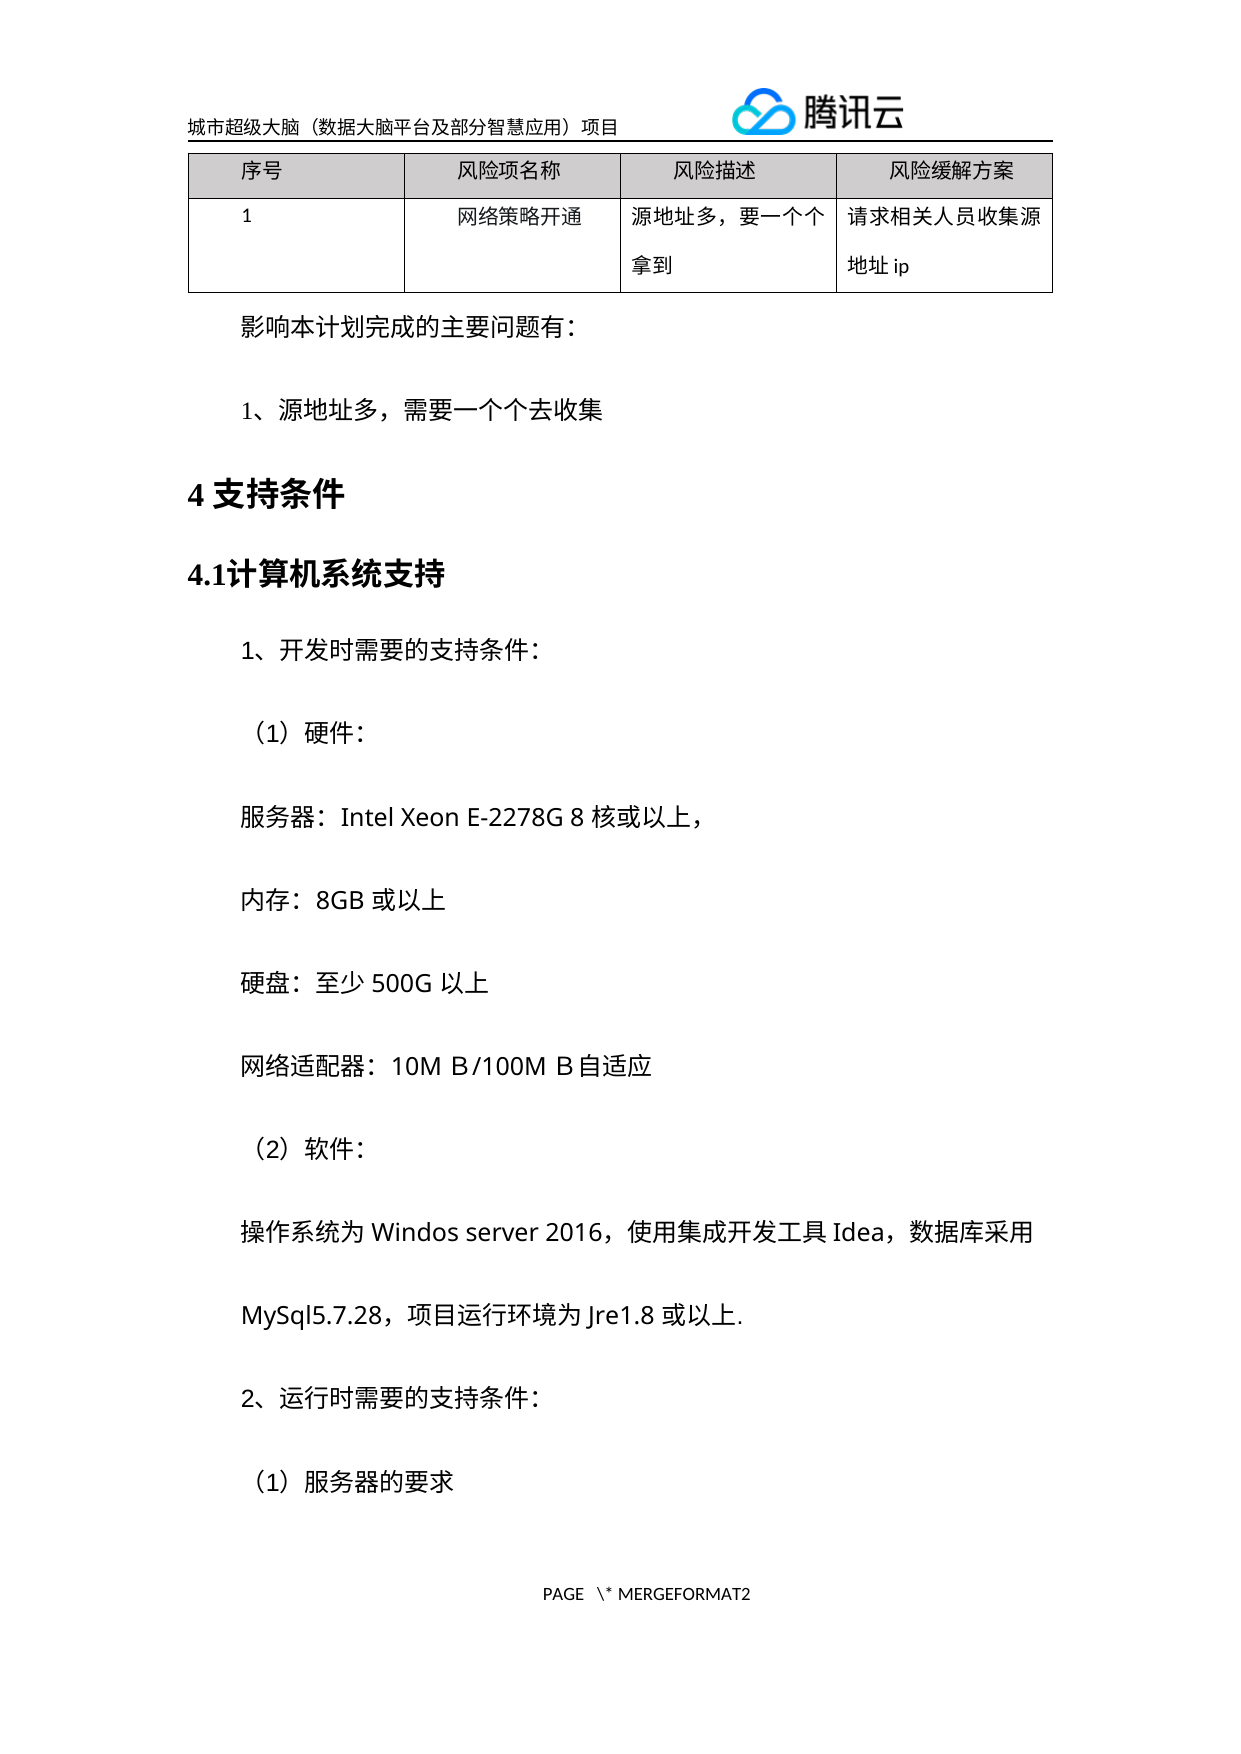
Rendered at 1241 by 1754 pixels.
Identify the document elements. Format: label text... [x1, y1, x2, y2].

text （1）硬件： [187, 699, 1053, 764]
text （2）软件： [187, 1115, 1053, 1180]
table_cell 源地址多，要一个个拿到 [621, 199, 836, 292]
text （1）服务器的要求 [187, 1448, 1053, 1513]
text 1、开发时需要的支持条件： [187, 616, 1053, 681]
text 服务器：Intel Xeon E-2278G 8 核或以上， [187, 783, 1053, 848]
text 硬盘：至少 500G 以上 [187, 949, 1053, 1014]
table_header 风险描述 [621, 154, 836, 198]
table_cell 请求相关人员收集源地址ip [837, 199, 1052, 292]
text 2、运行时需要的支持条件： [187, 1364, 1053, 1429]
text 4 支持条件 [187, 459, 1053, 524]
table_header 风险缓解方案 [837, 154, 1052, 198]
text MySql5.7.28，项目运行环境为 Jre1.8 或以上. [187, 1281, 1053, 1346]
subtitle 计算机系统支持 [187, 549, 1053, 594]
text 内存：8GB 或以上 [187, 866, 1053, 931]
text 影响本计划完成的主要问题有： [187, 293, 1053, 358]
table_cell 网络策略开通 [405, 199, 620, 292]
picture [760, 111, 790, 129]
picture [732, 88, 904, 135]
table_header 风险项名称 [405, 154, 620, 198]
text 1、源地址多，需要一个个去收集 [187, 376, 1053, 441]
table_cell 1 [189, 199, 404, 292]
text 网络适配器：10MＢ/100MＢ自适应 [187, 1032, 1053, 1097]
picture [748, 128, 780, 135]
table_header 序号 [189, 154, 404, 198]
text 操作系统为 Windos server 2016，使用集成开发工具Idea，数据库采用 [187, 1198, 1053, 1263]
